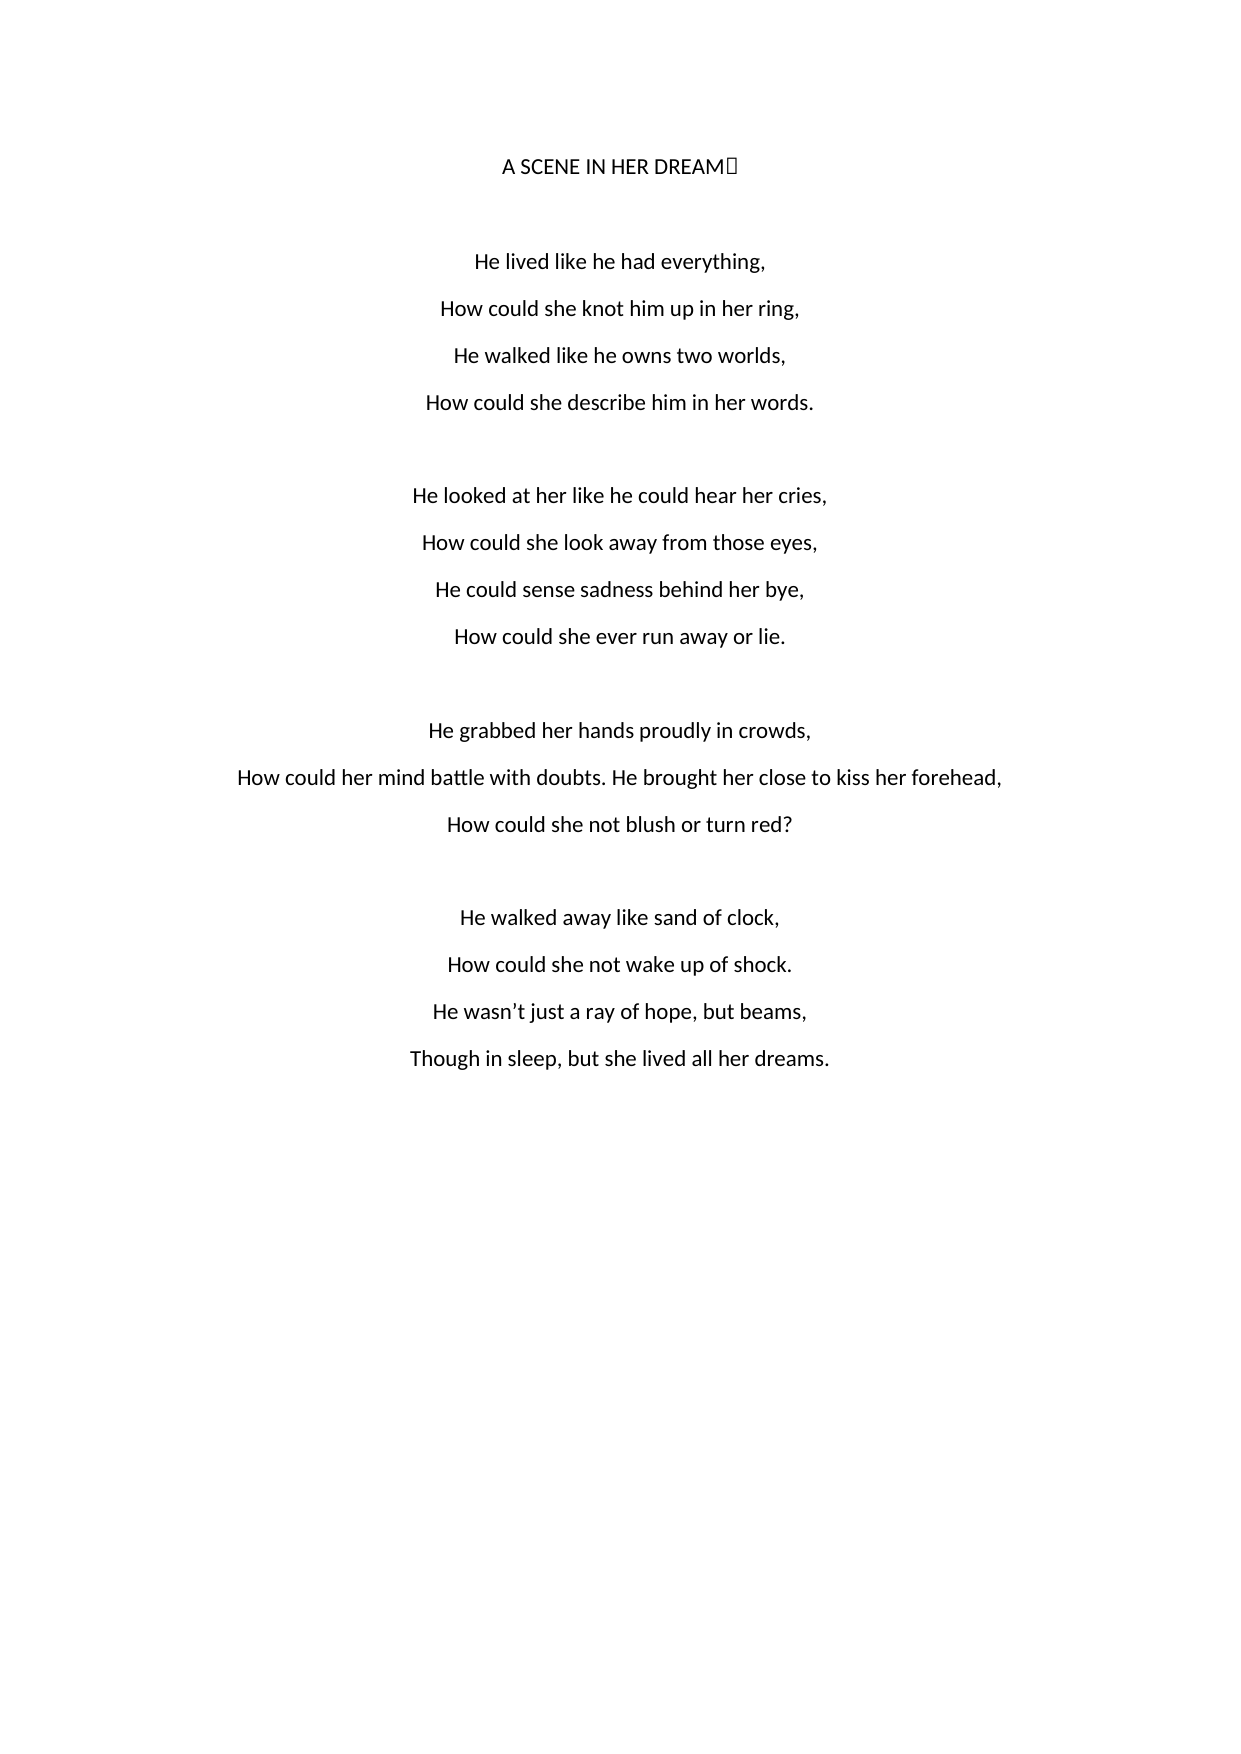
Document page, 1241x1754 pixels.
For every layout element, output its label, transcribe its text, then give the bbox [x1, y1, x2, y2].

text How could she ever run away or lie. [150, 622, 1090, 650]
text How could she not wake up of shock. [150, 950, 1090, 978]
text He could sense sadness behind her bye, [150, 575, 1090, 603]
text He grabbed her hands proudly in crowds, [150, 716, 1090, 744]
text He lived like he had everything, [150, 247, 1090, 275]
text He wasn’t just a ray of hope, but beams, [150, 997, 1090, 1025]
text How could she not blush or turn red? [150, 810, 1090, 838]
text How could she knot him up in her ring, [150, 294, 1090, 322]
text He walked like he owns two worlds, [150, 341, 1090, 369]
text How could her mind battle with doubts. He brought her close to kiss her forehead, [150, 763, 1090, 791]
text How could she describe him in her words. [150, 388, 1090, 416]
text Though in sleep, but she lived all her dreams. [150, 1044, 1090, 1072]
text A SCENE IN HER DREAM🤍 [150, 150, 1090, 181]
text How could she look away from those eyes, [150, 528, 1090, 557]
text He walked away like sand of clock, [150, 903, 1090, 932]
text He looked at her like he could hear her cries, [150, 482, 1090, 510]
